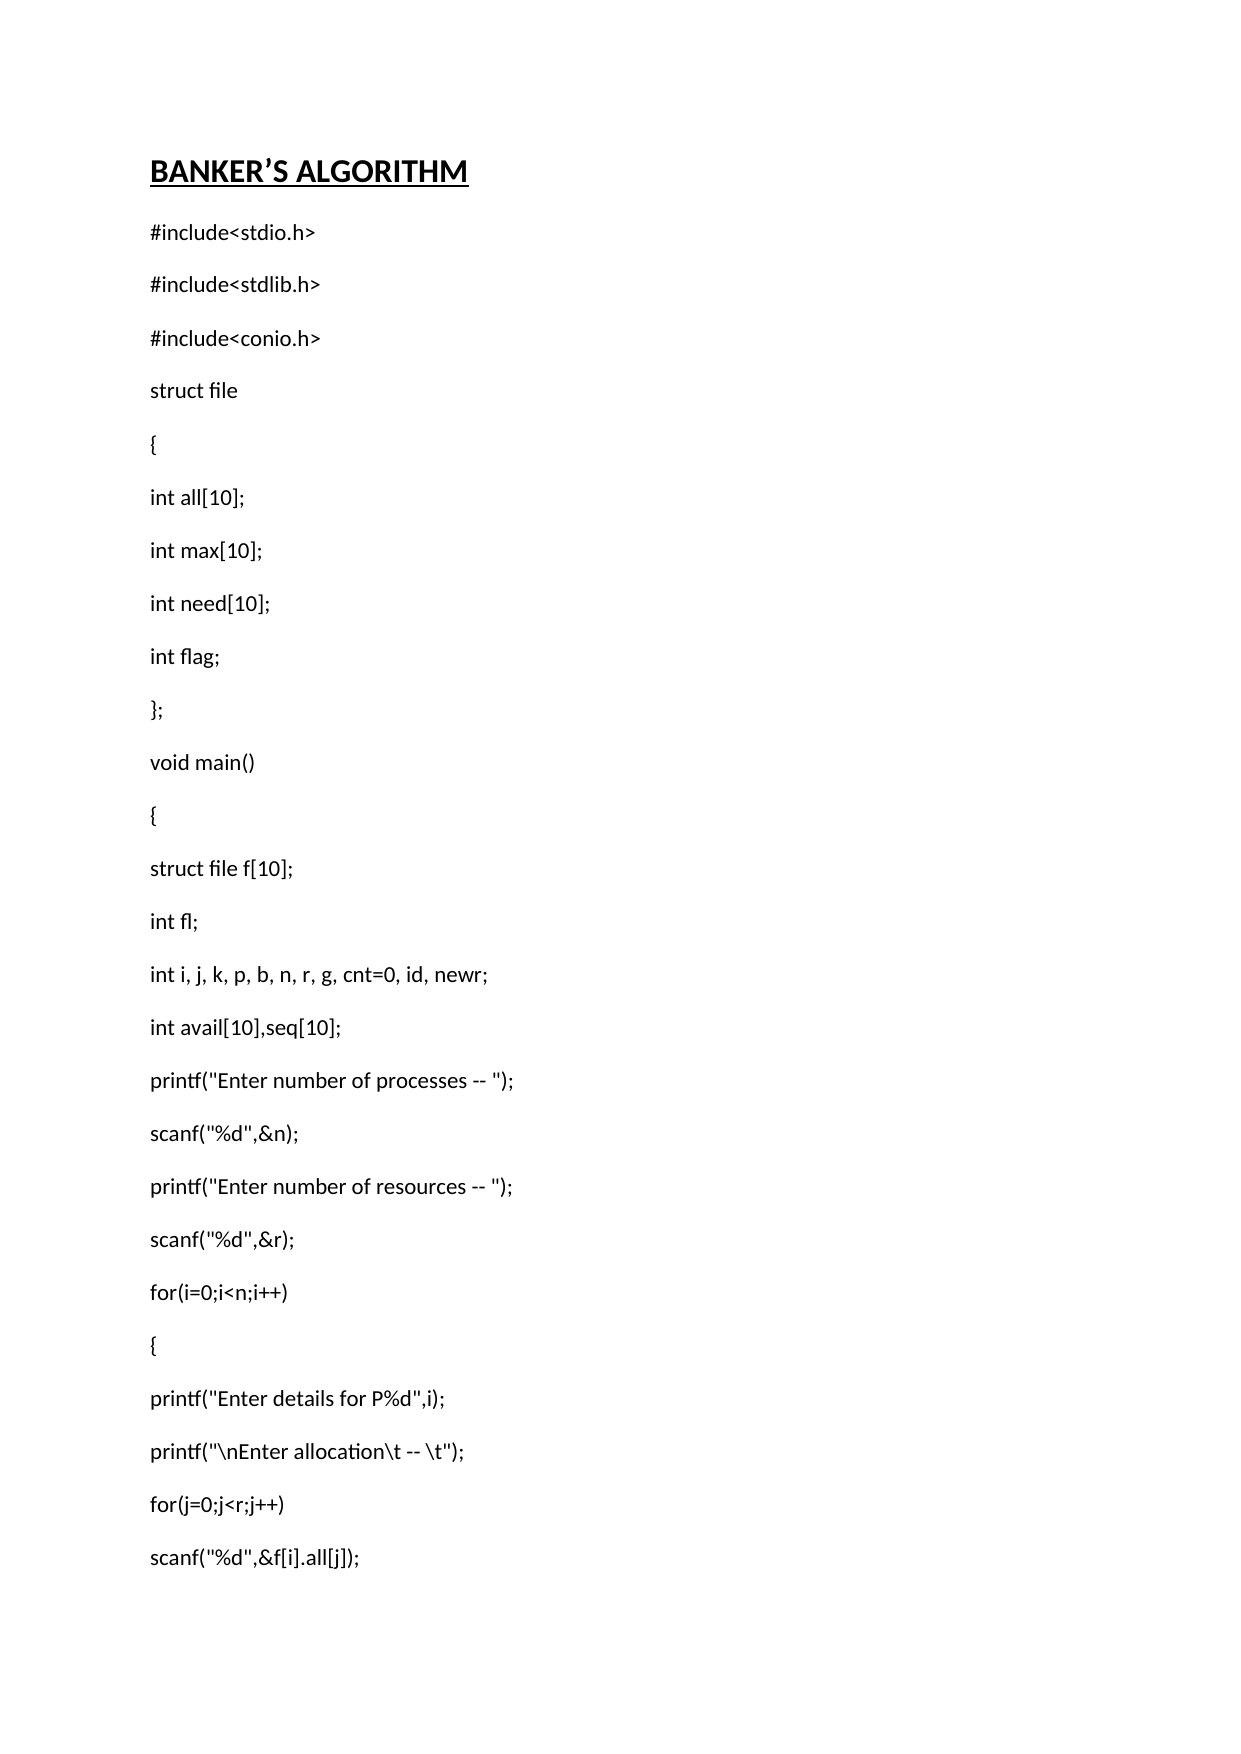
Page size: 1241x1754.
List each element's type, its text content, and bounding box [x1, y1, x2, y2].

text struct file f[10]; [150, 854, 1090, 882]
text #include<conio.h> [150, 324, 1090, 352]
text int max[10]; [150, 536, 1090, 564]
text for(i=0;i<n;i++) [150, 1278, 1090, 1306]
text }; [150, 695, 1090, 723]
text scanf("%d",&f[i].all[j]); [150, 1543, 1090, 1571]
text printf("Enter number of resources -- "); [150, 1172, 1090, 1200]
text scanf("%d",&n); [150, 1119, 1090, 1147]
text int i, j, k, p, b, n, r, g, cnt=0, id, newr; [150, 960, 1090, 988]
text #include<stdio.h> [150, 218, 1090, 246]
text printf("\nEnter allocation\t -- \t"); [150, 1437, 1090, 1465]
text { [150, 430, 1090, 458]
text scanf("%d",&r); [150, 1225, 1090, 1253]
text for(j=0;j<r;j++) [150, 1490, 1090, 1518]
text int avail[10],seq[10]; [150, 1013, 1090, 1041]
text #include<stdlib.h> [150, 271, 1090, 299]
text int fl; [150, 907, 1090, 935]
text { [150, 801, 1090, 829]
text struct file [150, 377, 1090, 405]
text int need[10]; [150, 589, 1090, 617]
text int all[10]; [150, 483, 1090, 511]
text printf("Enter details for P%d",i); [150, 1384, 1090, 1412]
text void main() [150, 748, 1090, 776]
text printf("Enter number of processes -- "); [150, 1066, 1090, 1094]
text { [150, 1331, 1090, 1359]
text int flag; [150, 642, 1090, 670]
text BANKER’S ALGORITHM [150, 150, 1090, 191]
